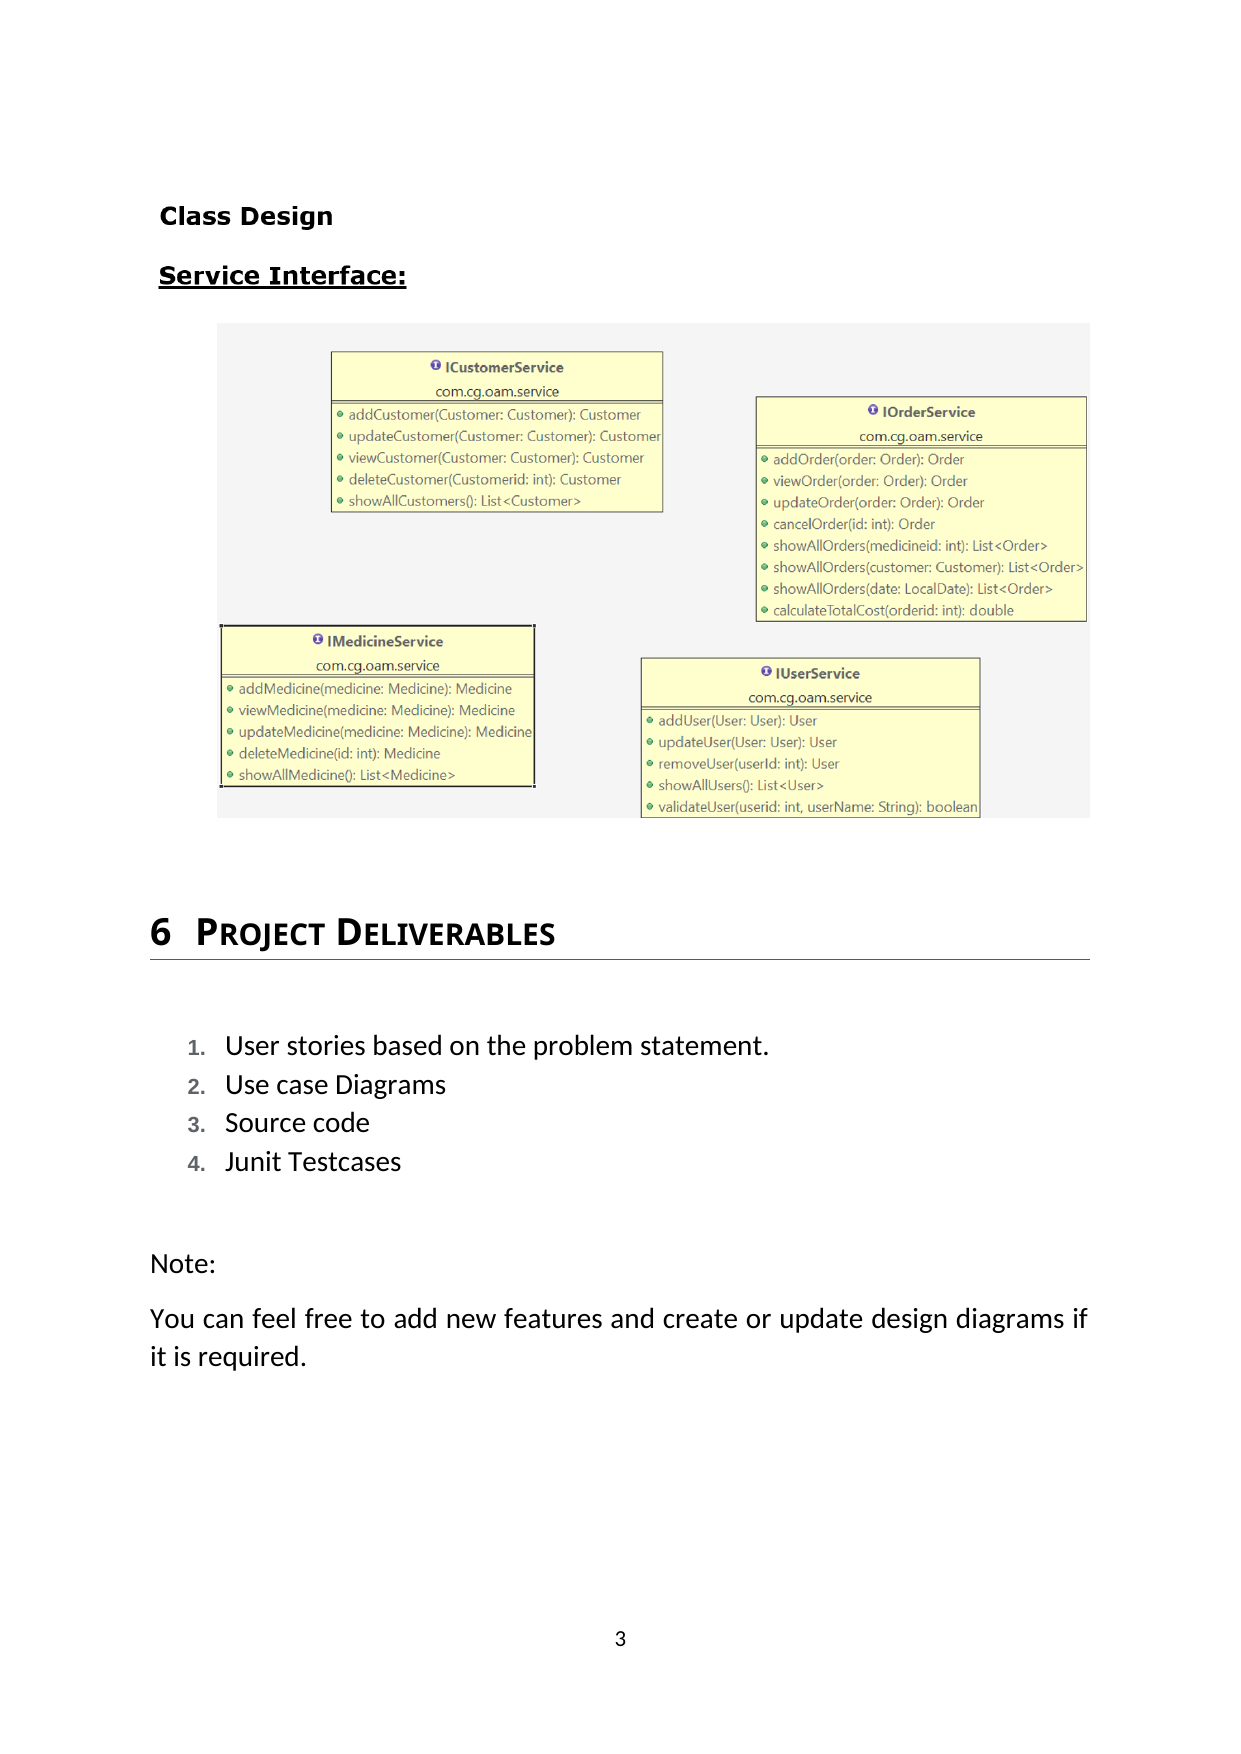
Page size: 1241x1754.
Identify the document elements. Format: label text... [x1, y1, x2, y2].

list Source code [187, 1104, 1090, 1140]
list Junit Testcases [187, 1143, 1090, 1178]
text Note: [150, 1245, 1090, 1280]
text You can feel free to add new features and create or update design diagrams if it is required. [150, 1300, 1090, 1374]
picture [150, 196, 1091, 820]
list User stories based on the problem statement. [187, 1027, 1090, 1063]
list Use case Diagrams [187, 1066, 1090, 1102]
subtitle Project Deliverables [150, 906, 1090, 959]
